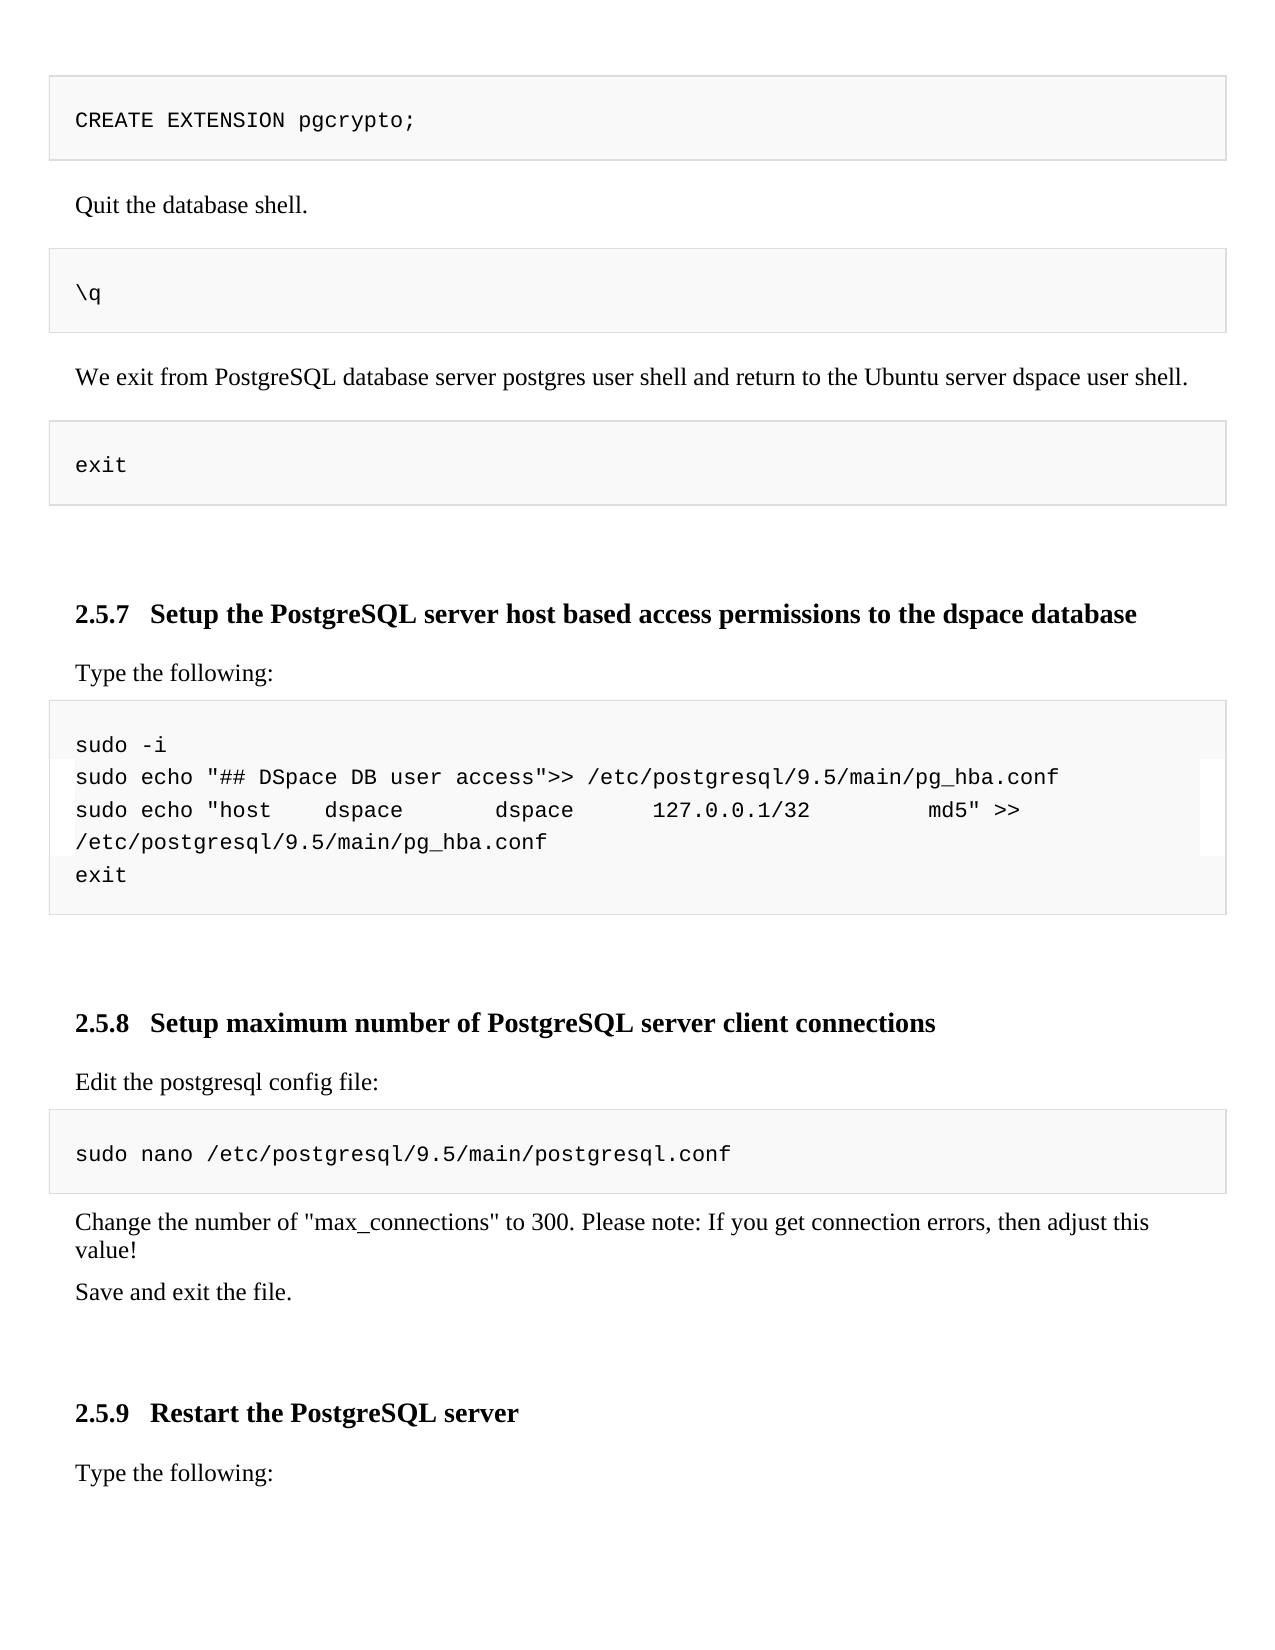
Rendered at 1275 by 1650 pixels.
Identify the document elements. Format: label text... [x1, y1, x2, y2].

text exit [50, 829, 1225, 914]
text sudo echo "## DSpace DB user access">> /etc/postgresql/9.5/main/pg_hba.conf [75, 759, 1200, 791]
text sudo echo "host dspace dspace 127.0.0.1/32 md5" >> /etc/postgresql/9.5/main/pg_hba.conf [75, 791, 1200, 829]
text Type the following: [75, 658, 1200, 687]
text Save and exit the file. [75, 1277, 1200, 1306]
text CREATE EXTENSION pgcrypto; [50, 77, 1225, 159]
text Edit the postgresql config file: [75, 1067, 1200, 1096]
subtitle Restart the PostgreSQL server [75, 1396, 1200, 1429]
subtitle We exit from PostgreSQL database server postgres user shell and return to the Ubuntu server dspace user shell. [75, 362, 1200, 391]
text \q [50, 249, 1225, 332]
subtitle Setup the PostgreSQL server host based access permissions to the dspace database [75, 597, 1200, 629]
text exit [50, 422, 1225, 504]
subtitle Setup maximum number of PostgreSQL server client connections [75, 1006, 1200, 1038]
text sudo -i [50, 701, 1225, 759]
subtitle Quit the database shell. [75, 190, 1200, 218]
text Change the number of "max_connections" to 300. Please note: If you get connection errors, then adjust this value! [75, 1207, 1200, 1264]
text Type the following: [75, 1458, 1200, 1487]
text sudo nano /etc/postgresql/9.5/main/postgresql.conf [50, 1110, 1225, 1193]
